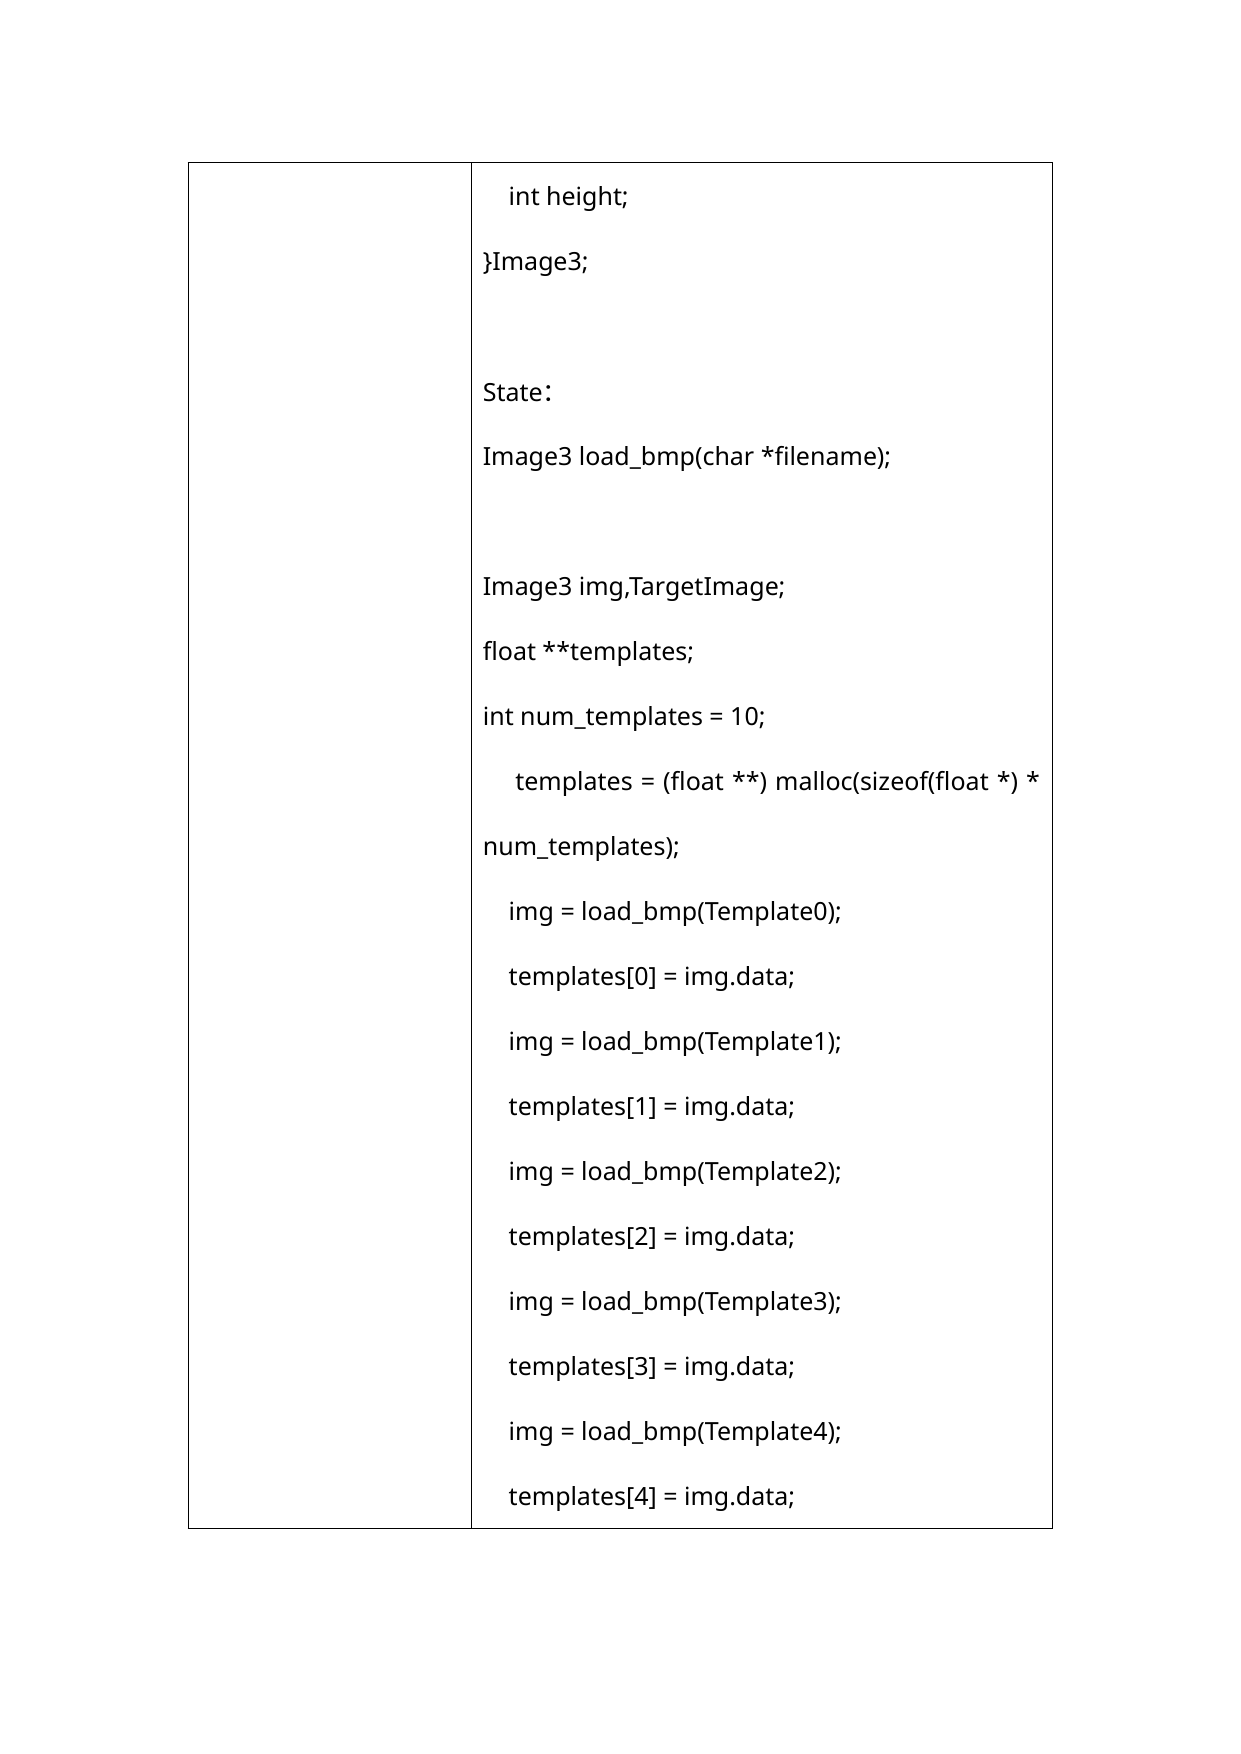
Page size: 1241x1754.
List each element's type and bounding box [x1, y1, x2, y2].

table_cell [189, 163, 471, 1528]
table_cell [472, 163, 1052, 1528]
